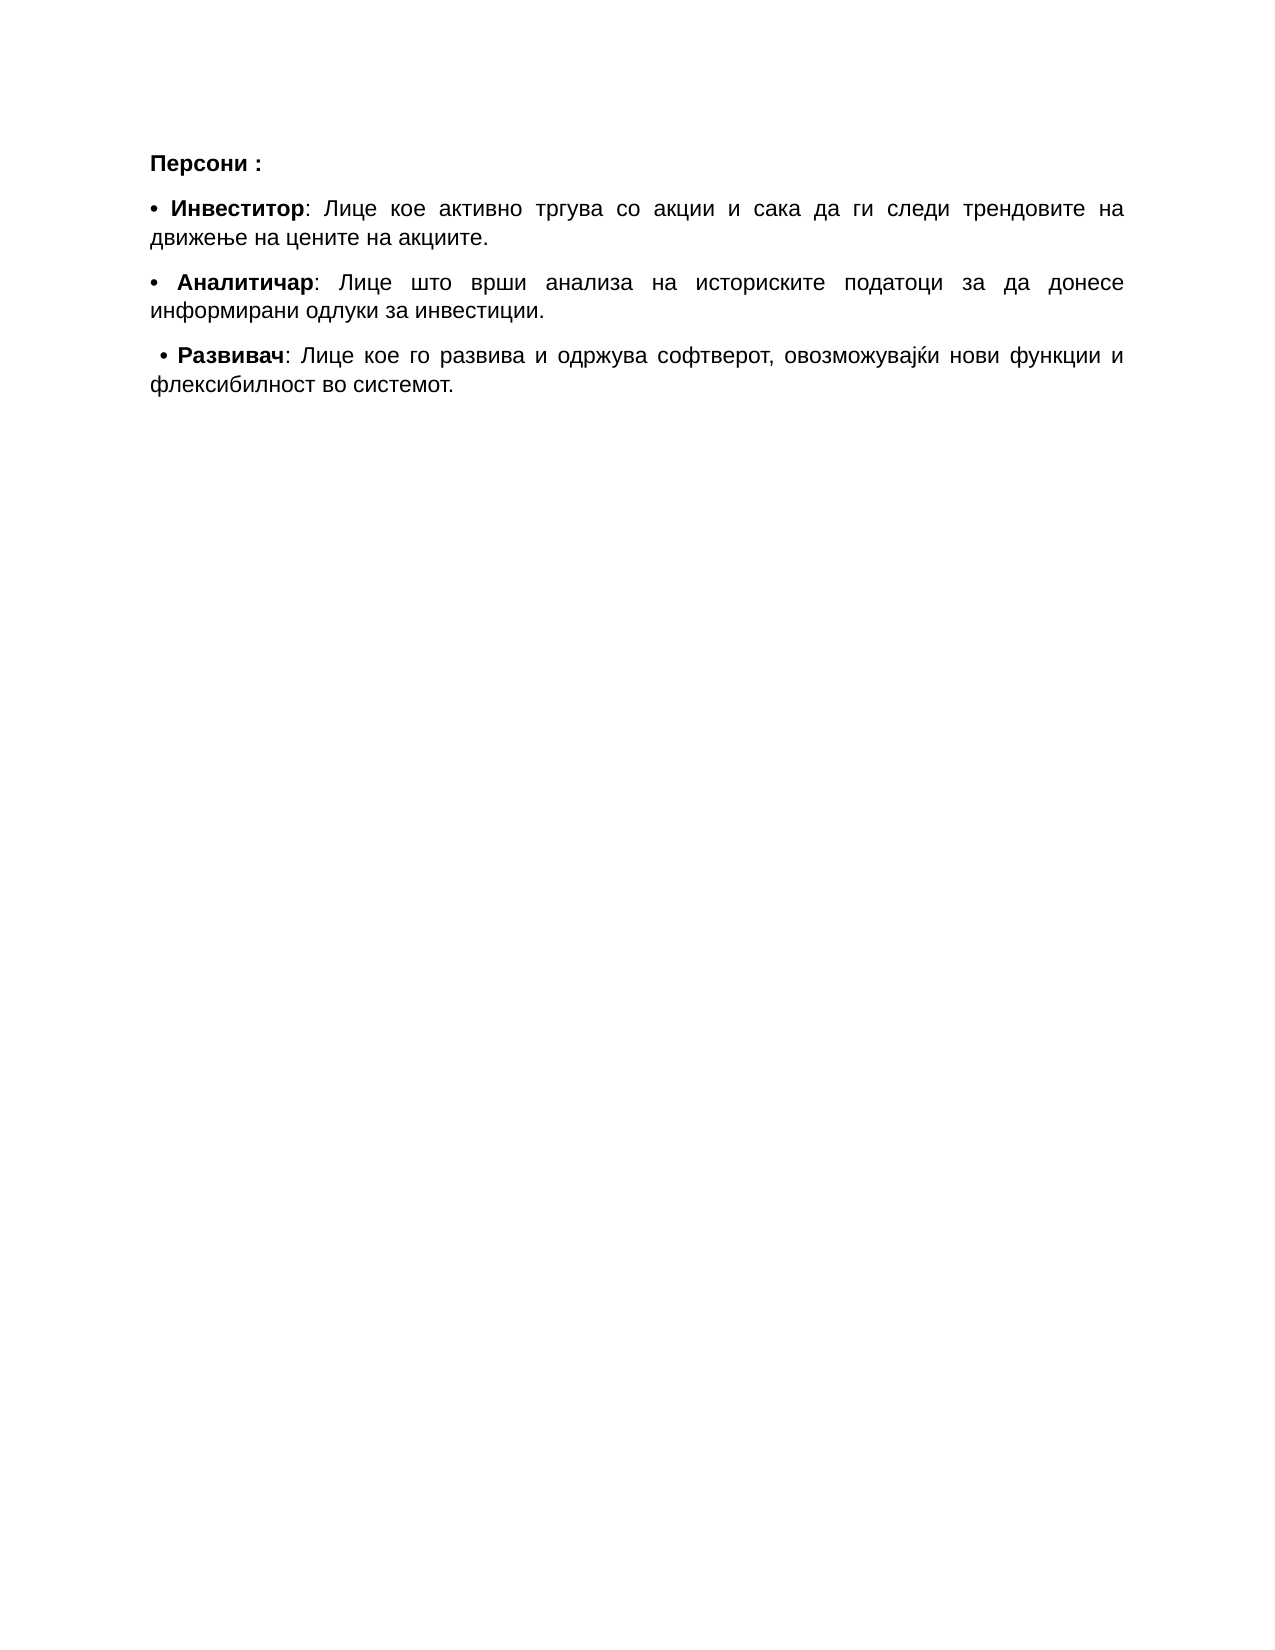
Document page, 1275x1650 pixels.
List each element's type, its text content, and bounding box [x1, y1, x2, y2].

text Персони : [150, 150, 1125, 176]
text • Аналитичар: Лице што врши анализа на историските податоци за да донесе информирани одлуки за инвестиции. [150, 269, 1125, 323]
text • Инвеститор: Лице кое активно тргува со акции и сака да ги следи трендовите на движење на цените на акциите. [150, 195, 1125, 250]
text • Развивач: Лице кое го развива и одржува софтверот, овозможувајќи нови функции и флексибилност во системот. [150, 342, 1125, 397]
